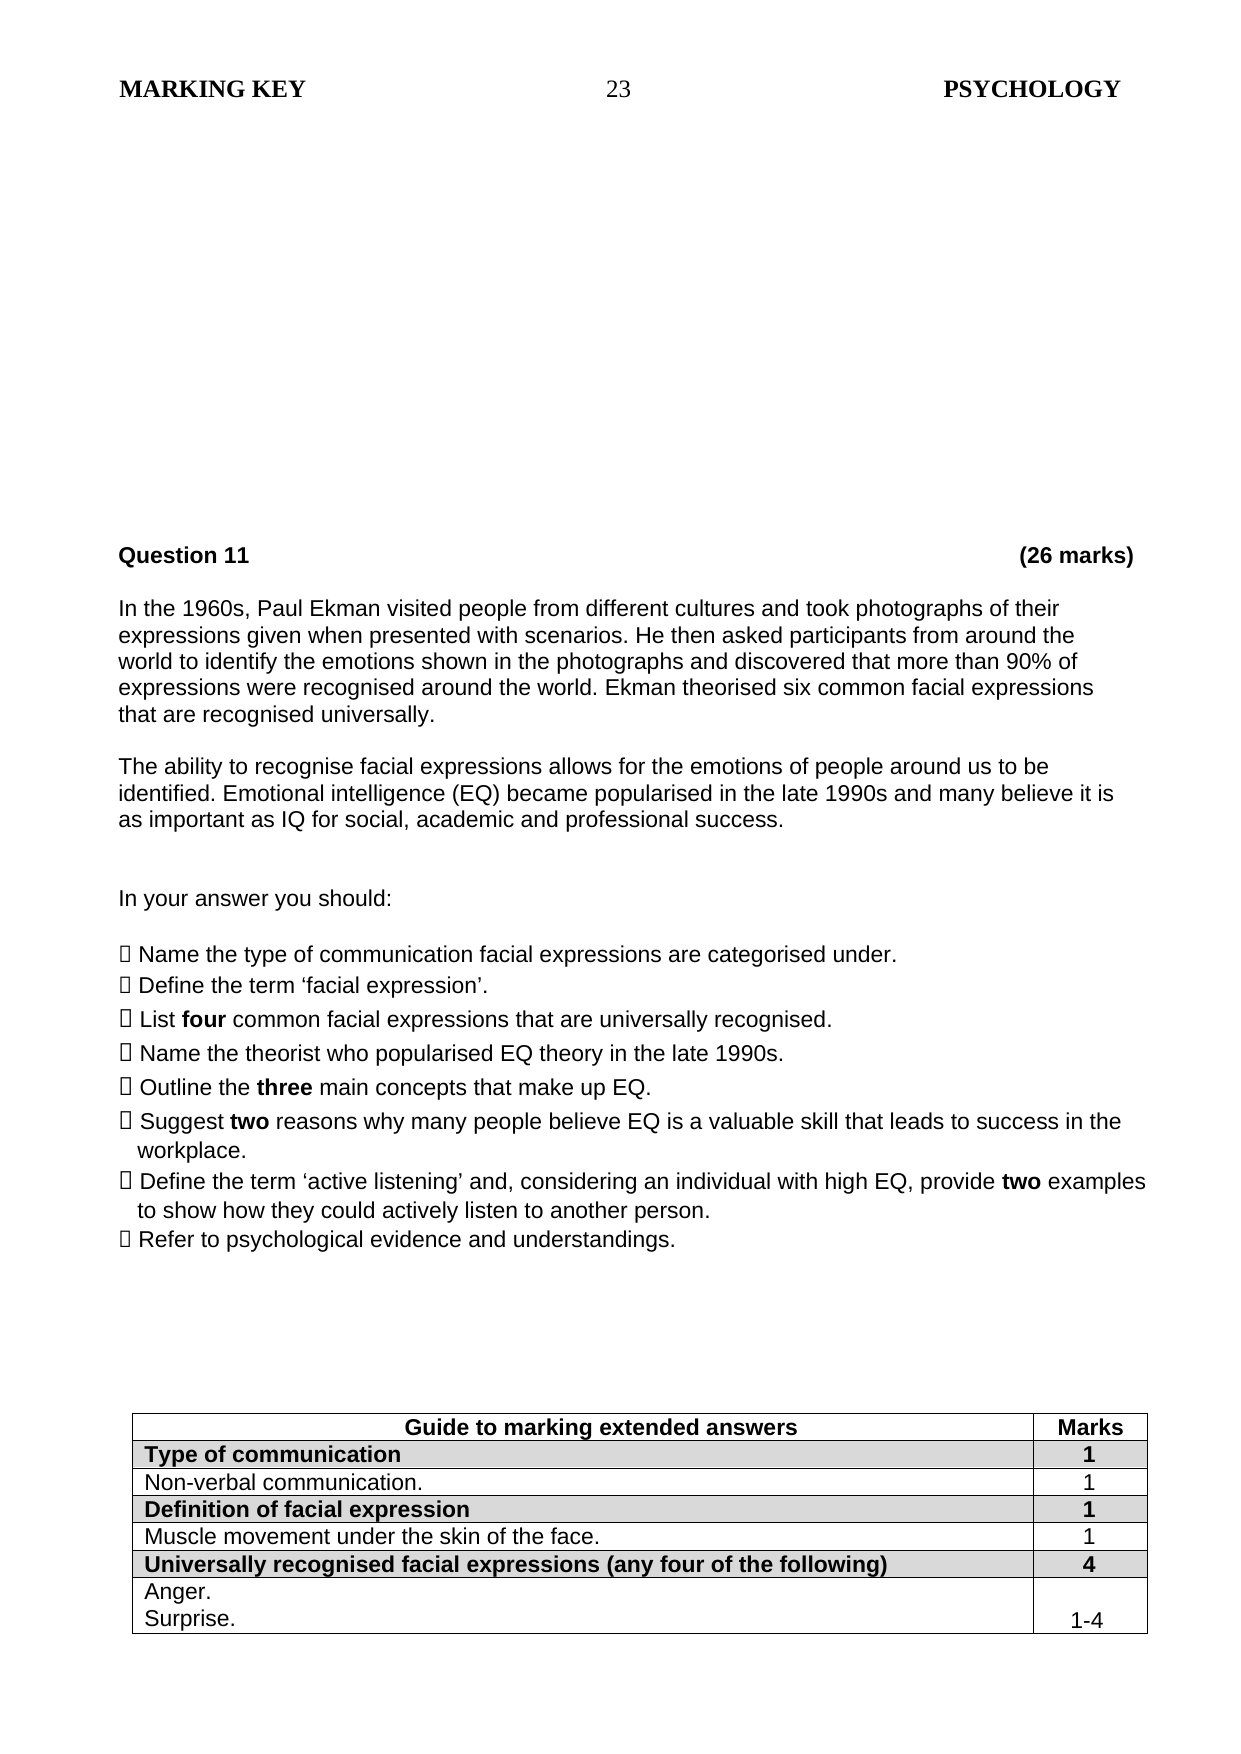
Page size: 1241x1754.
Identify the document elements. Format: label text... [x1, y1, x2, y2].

table_cell 1 [1034, 1523, 1147, 1550]
table_cell Universally recognised facial expressions (any four of the following) [133, 1551, 1033, 1577]
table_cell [133, 1578, 1033, 1633]
text  Outline the three main concepts that make up EQ. [118, 1068, 1122, 1102]
text  Name the type of communication facial expressions are categorised under. [118, 938, 1122, 969]
table_cell Non-verbal communication. [133, 1469, 1033, 1495]
text workplace. [118, 1137, 1152, 1163]
text to show how they could actively listen to another person. [118, 1197, 1152, 1223]
text  Suggest two reasons why many people believe EQ is a valuable skill that leads to success in the [118, 1102, 1152, 1137]
text  Define the term ‘facial expression’. [118, 969, 1122, 1000]
text  Define the term ‘active listening’ and, considering an individual with high EQ, provide two examples [118, 1163, 1152, 1197]
table_header Guide to marking extended answers [133, 1414, 1033, 1440]
table_cell Muscle movement under the skin of the face. [133, 1523, 1033, 1550]
table_cell 4 [1034, 1551, 1147, 1577]
text  Refer to psychological evidence and understandings. [118, 1223, 1122, 1254]
text The ability to recognise facial expressions allows for the emotions of people around us to be identified. Emotional intelligence (EQ) became popularised in the late 1990s and many believe it is as important as IQ for social, academic and professional success. [118, 753, 1122, 832]
table_cell 1 [1034, 1441, 1147, 1467]
table_cell 1 [1034, 1496, 1147, 1522]
text In your answer you should: [118, 885, 1122, 911]
table_cell 1 [1034, 1469, 1147, 1495]
text Question 11 (26 marks) [118, 542, 1137, 569]
table_cell 1-4 [1034, 1578, 1147, 1633]
table_header Marks [1034, 1414, 1147, 1440]
table_cell Type of communication [133, 1441, 1033, 1467]
text In the 1960s, Paul Ekman visited people from different cultures and took photographs of their expressions given when presented with scenarios. He then asked participants from around the world to identify the emotions shown in the photographs and discovered that more than 90% of expressions were recognised around the world. Ekman theorised six common facial expressions that are recognised universally. [118, 595, 1122, 727]
text  Name the theorist who popularised EQ theory in the late 1990s. [118, 1034, 1122, 1068]
text  List four common facial expressions that are universally recognised. [118, 1000, 1122, 1034]
table_cell Definition of facial expression [133, 1496, 1033, 1522]
